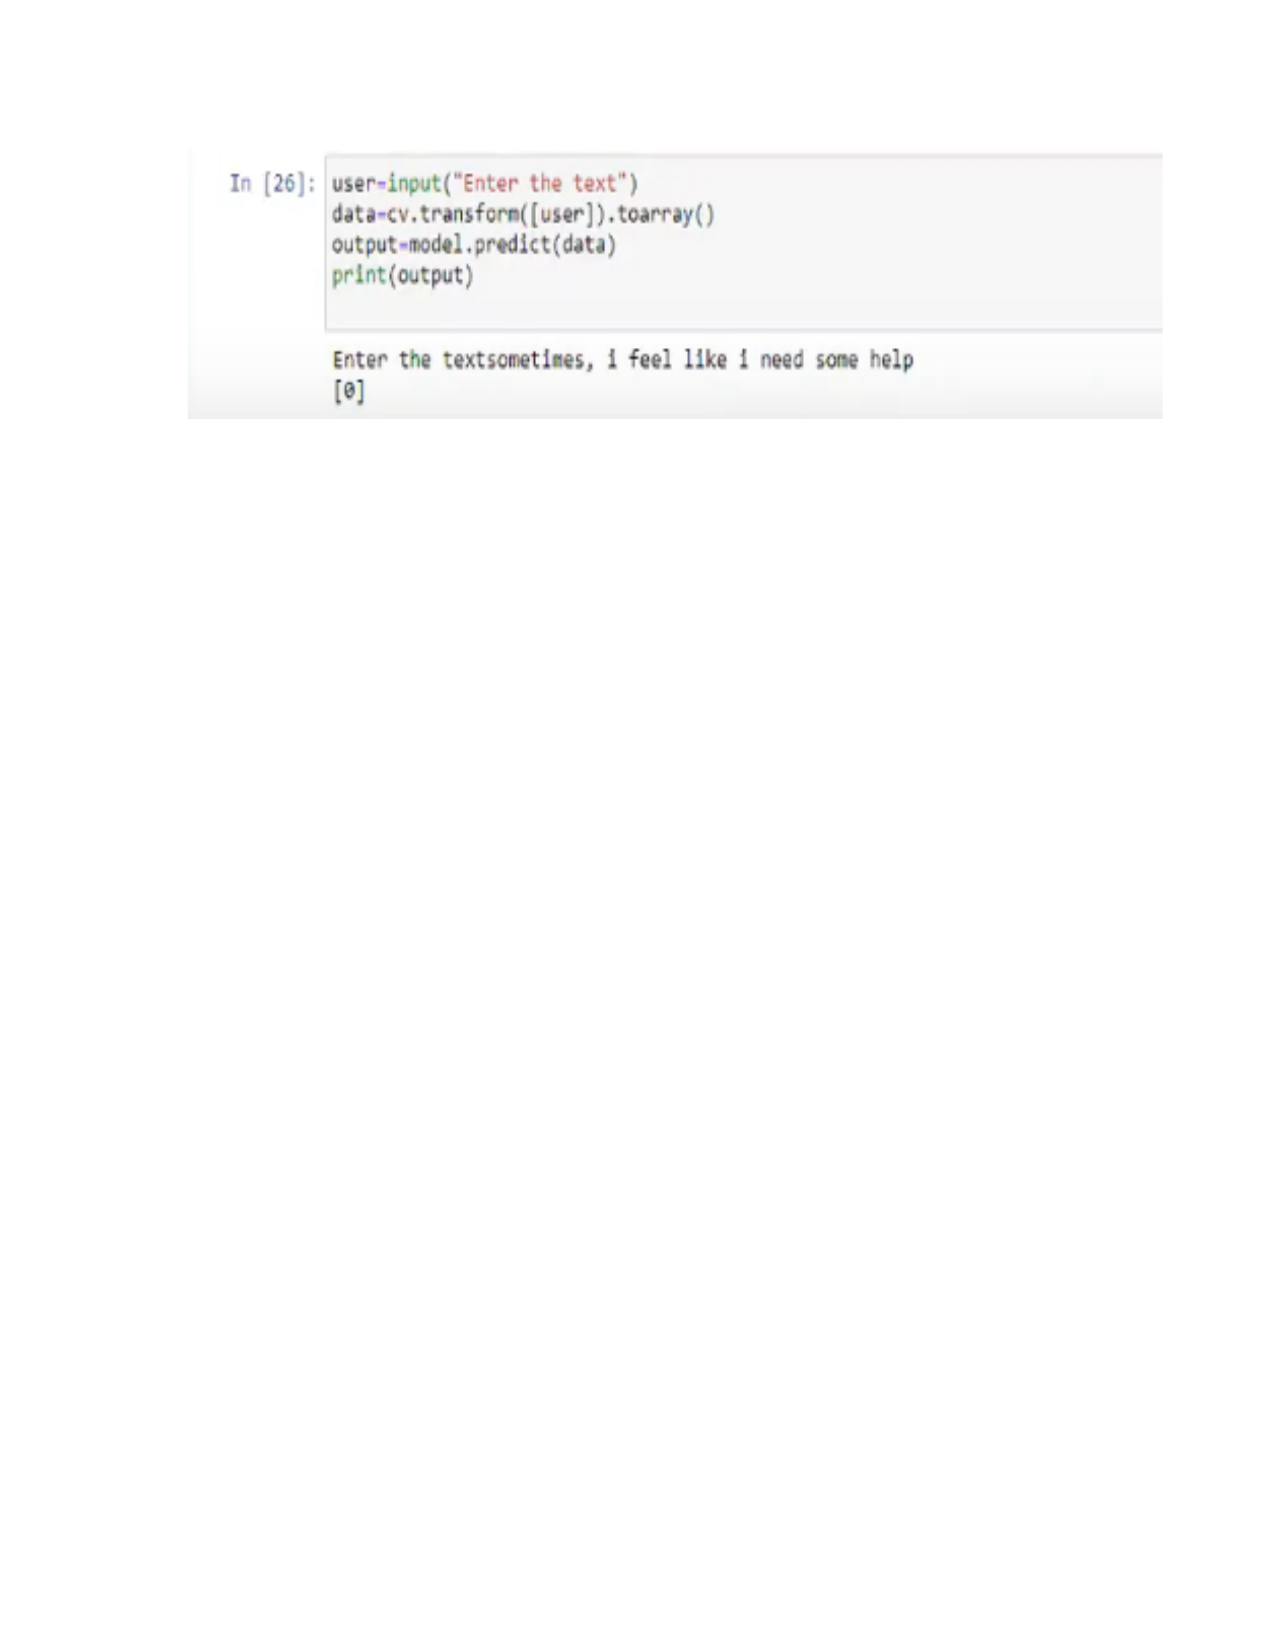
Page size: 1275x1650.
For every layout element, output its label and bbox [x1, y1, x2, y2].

picture [187, 150, 1163, 419]
